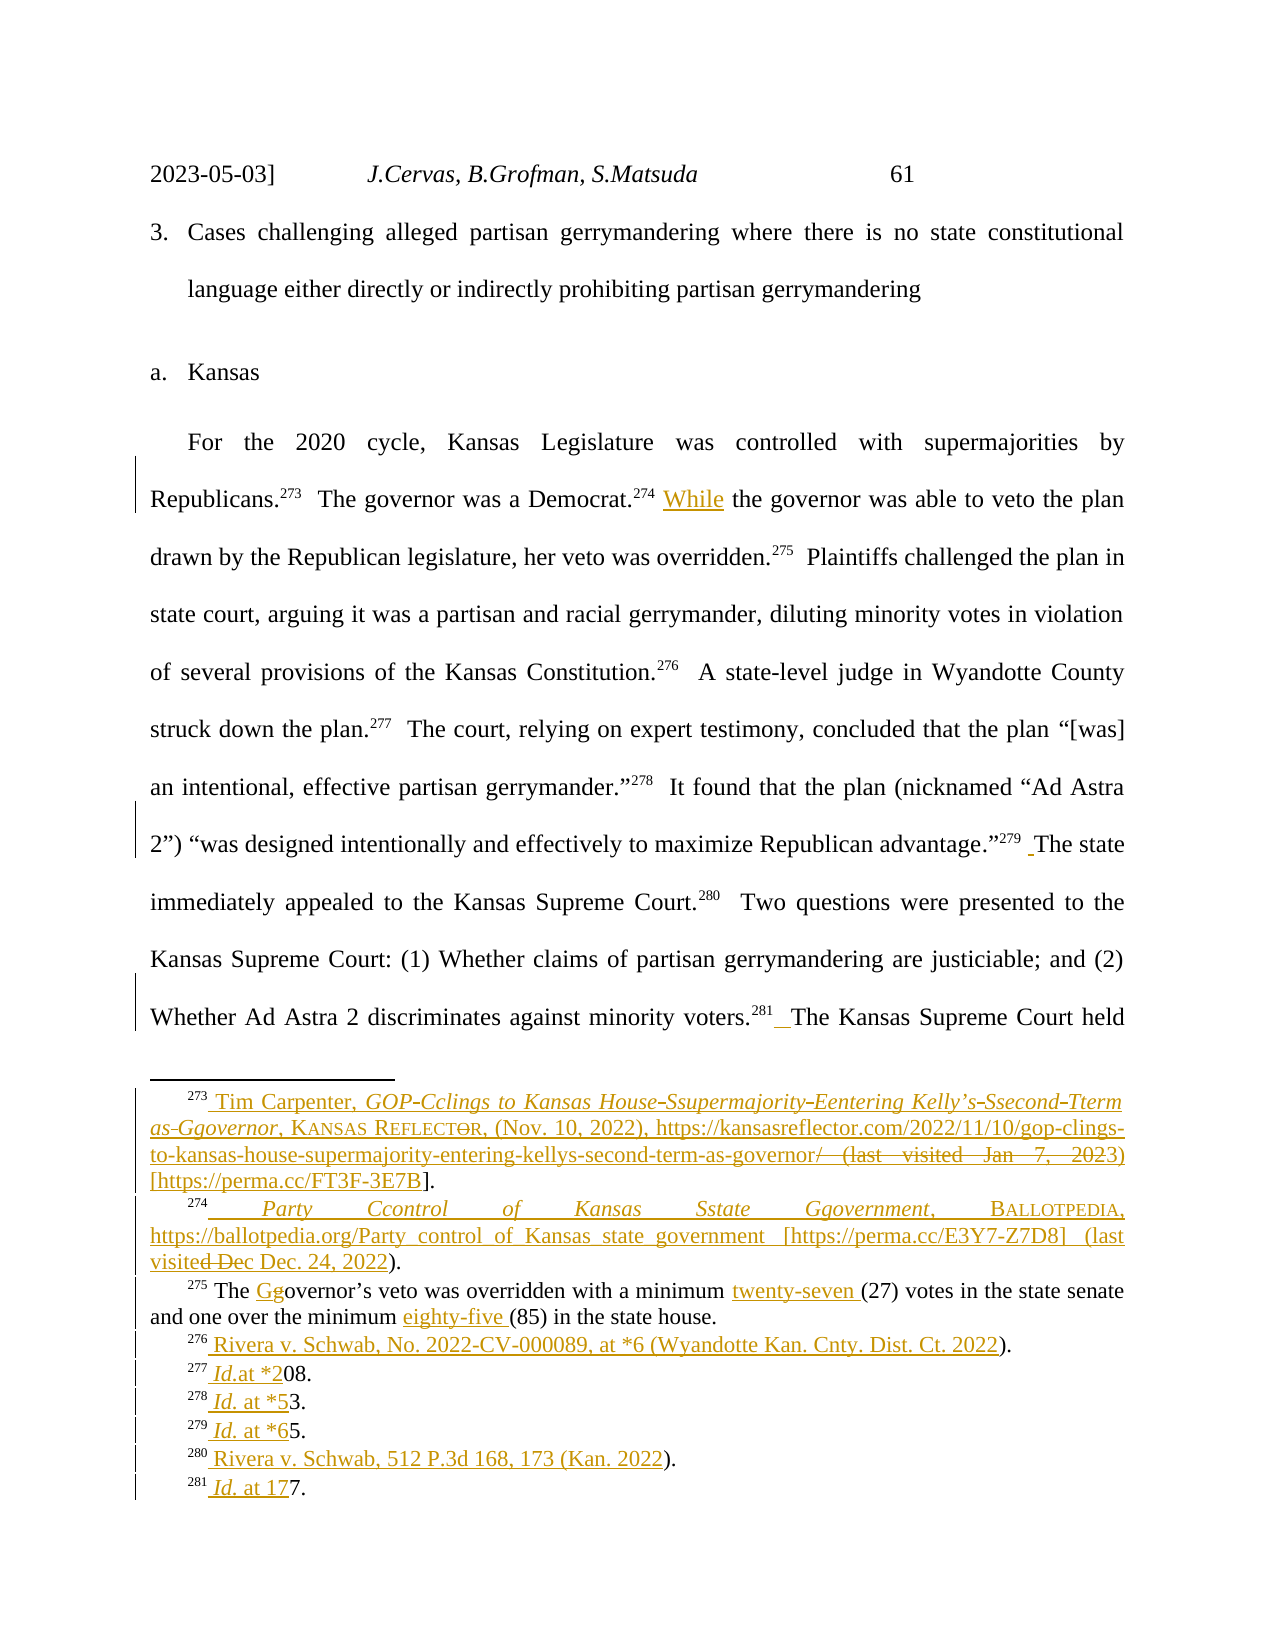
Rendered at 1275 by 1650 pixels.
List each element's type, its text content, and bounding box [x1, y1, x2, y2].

text For the 2020 cycle, Kansas Legislature was controlled with supermajorities by Republicans. The governor was a Democrat. the governor was able to veto the plan drawn by the Republican legislature, her veto was overridden. Plaintiffs challenged the plan in state court, arguing it was a partisan and racial gerrymander, diluting minority votes in violation of several provisions of the Kansas Constitution. A state-level judge in Wyandotte County struck down the plan. The court, relying on expert testimony, concluded that the plan “[was] an intentional, effective partisan gerrymander.” It found that the plan (nicknamed “Ad Astra 2”) “was designed intentionally and effectively to maximize Republican advantage.” The state immediately appealed to the Kansas Supreme Court. Two questions were presented to the Kansas Supreme Court: (1) Whether claims of partisan gerrymandering are justiciable; and (2) Whether Ad Astra 2 discriminates against minority voters.The Kansas Supreme Court held that: [150, 427, 1125, 1031]
subtitle Kansas [150, 357, 1125, 386]
subtitle Cases challenging alleged partisan gerrymandering where there is no state constitutional language either directly or indirectly prohibiting partisan gerrymandering [150, 217, 1125, 303]
